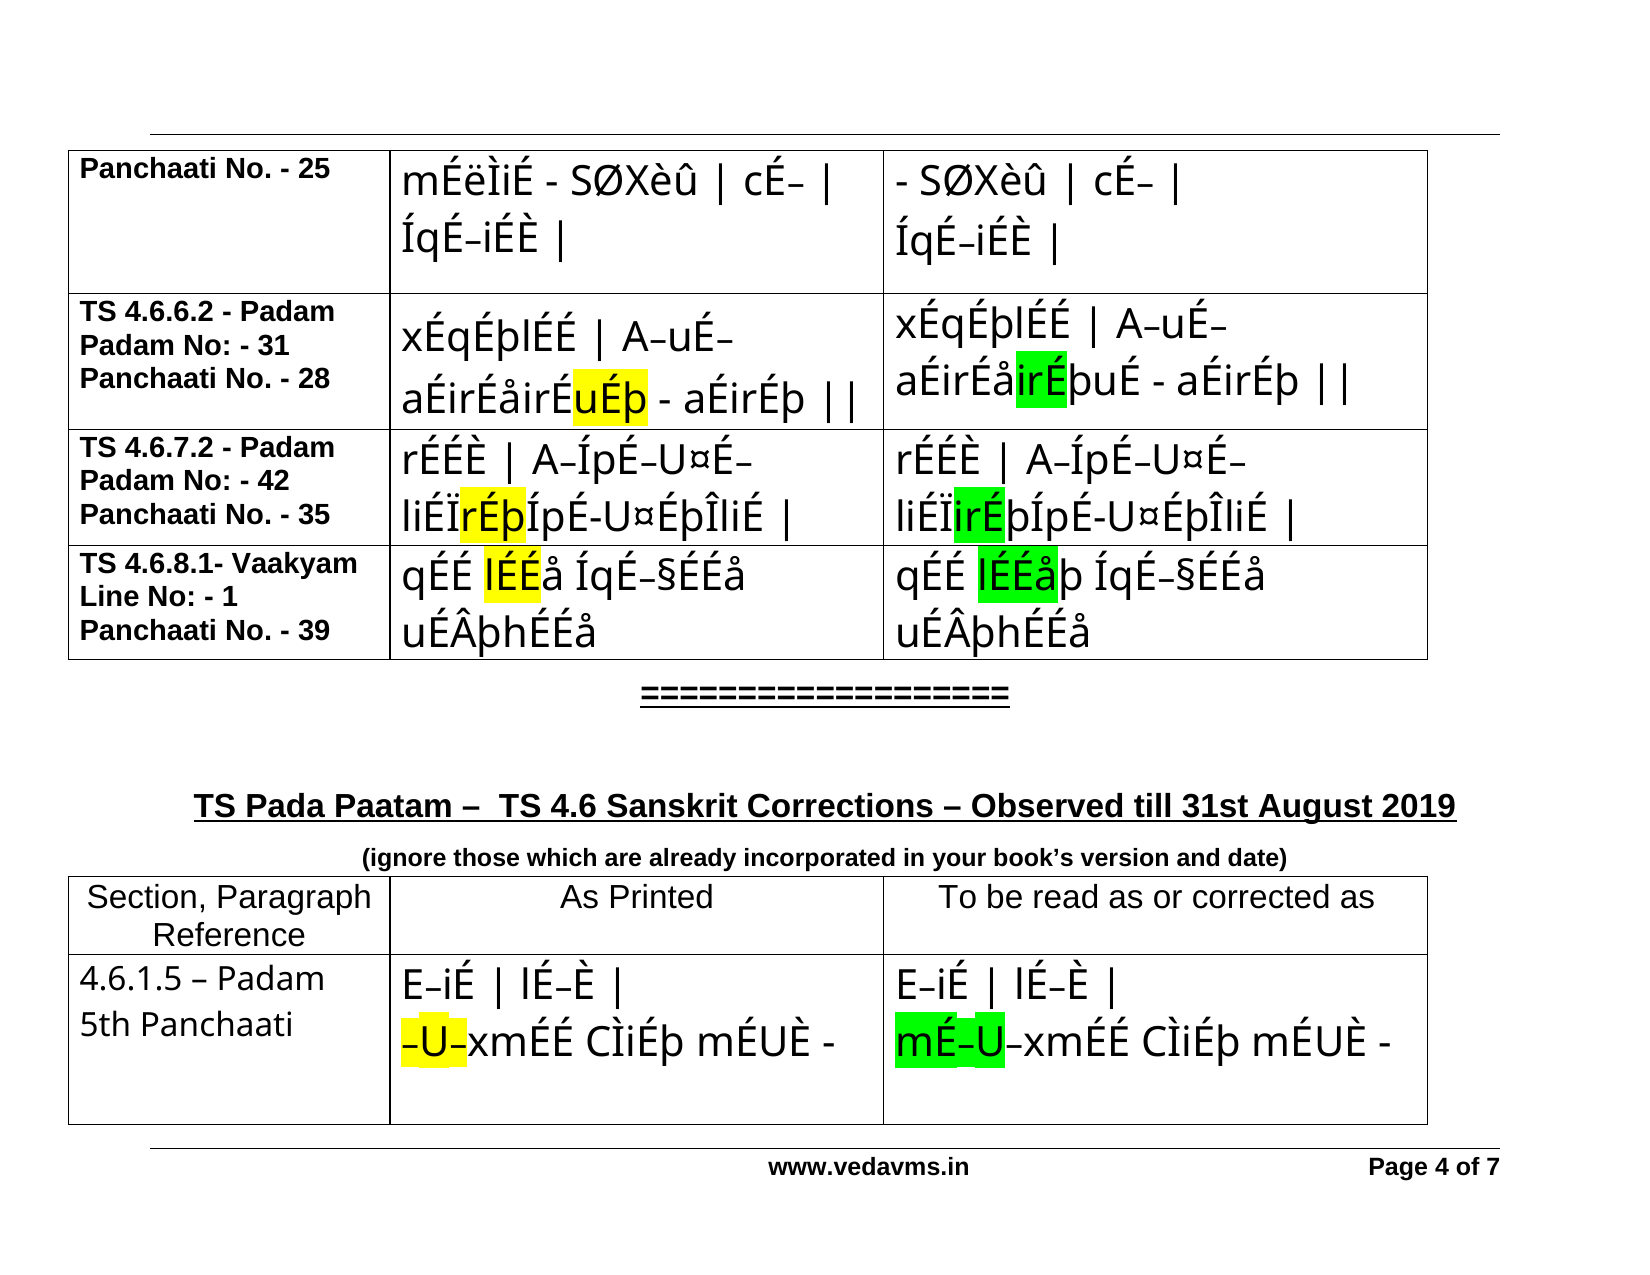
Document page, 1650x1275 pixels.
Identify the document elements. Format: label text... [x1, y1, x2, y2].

table_cell rÉÉÈ | A–ÍpÉ–U¤É–liÉÏrÉþÍpÉ-U¤ÉþÎliÉ | [391, 430, 883, 545]
table_header As Printed [391, 877, 883, 954]
table_cell xÉqÉþlÉÉ | A–uÉ–aÉirÉåirÉþuÉ - aÉirÉþ || [884, 294, 1427, 429]
table_cell qÉÉ lÉÉå ÍqÉ–§ÉÉå uÉÂþhÉÉå [391, 546, 883, 659]
text (ignore those which are already incorporated in your book’s version and date) [150, 843, 1500, 872]
text =================== [150, 673, 1500, 711]
table_cell qÉÉ lÉÉåþ ÍqÉ–§ÉÉå uÉÂþhÉÉå [884, 546, 1427, 659]
table_cell TS 4.6.8.1- Vaakyam Line No: - 1 Panchaati No. - 39 [69, 546, 389, 659]
table_cell rÉÉÈ | A–ÍpÉ–U¤É–liÉÏirÉþÍpÉ-U¤ÉþÎliÉ | [884, 430, 1427, 545]
table_cell E–iÉ | lÉ–È | mÉ–U–xmÉÉ CÌiÉþ mÉUÈ - mÉÉÈ | (missing “pa” inserted) [884, 955, 1427, 1124]
table_cell 4.6.1.5 – Padam 5th Panchaati [69, 955, 389, 1124]
table_cell xÉqÉþlÉÉ | A–uÉ–aÉirÉåirÉuÉþ - aÉirÉþ || [391, 294, 883, 429]
table_header To be read as or corrected as [884, 877, 1427, 954]
table_cell TS 4.6.7.2 - Padam Padam No: - 42 Panchaati No. - 35 [69, 430, 389, 545]
text TS Pada Paatam – TS 4.6 Sanskrit Corrections – Observed till 31st August 2019 [150, 786, 1500, 825]
table_cell TS 4.6.6.2 - Padam Padam No: - 31 Panchaati No. - 28 [69, 294, 389, 429]
table_cell TS 4.6.5.5 - Padam Padam No: - 31 Panchaati No. - 25 [69, 151, 389, 293]
table_cell mÉë–ÌiÉ–SØÌXûÌiÉþ mÉëÌiÉ - SØXèû | cÉ– | ÍqÉ–iÉÈ | [391, 151, 883, 293]
table_cell E–iÉ | lÉ–È | –U–xmÉÉ CÌiÉþ mÉUÈ - mÉÉÈ | [391, 955, 883, 1124]
table_cell mÉëýÌiÉýSØÌˆûÌiÉþ mÉëÌiÉ - SØXèû | cÉ– | ÍqÉ–iÉÈ | [884, 151, 1427, 293]
table_header Section, Paragraph Reference [69, 877, 389, 954]
